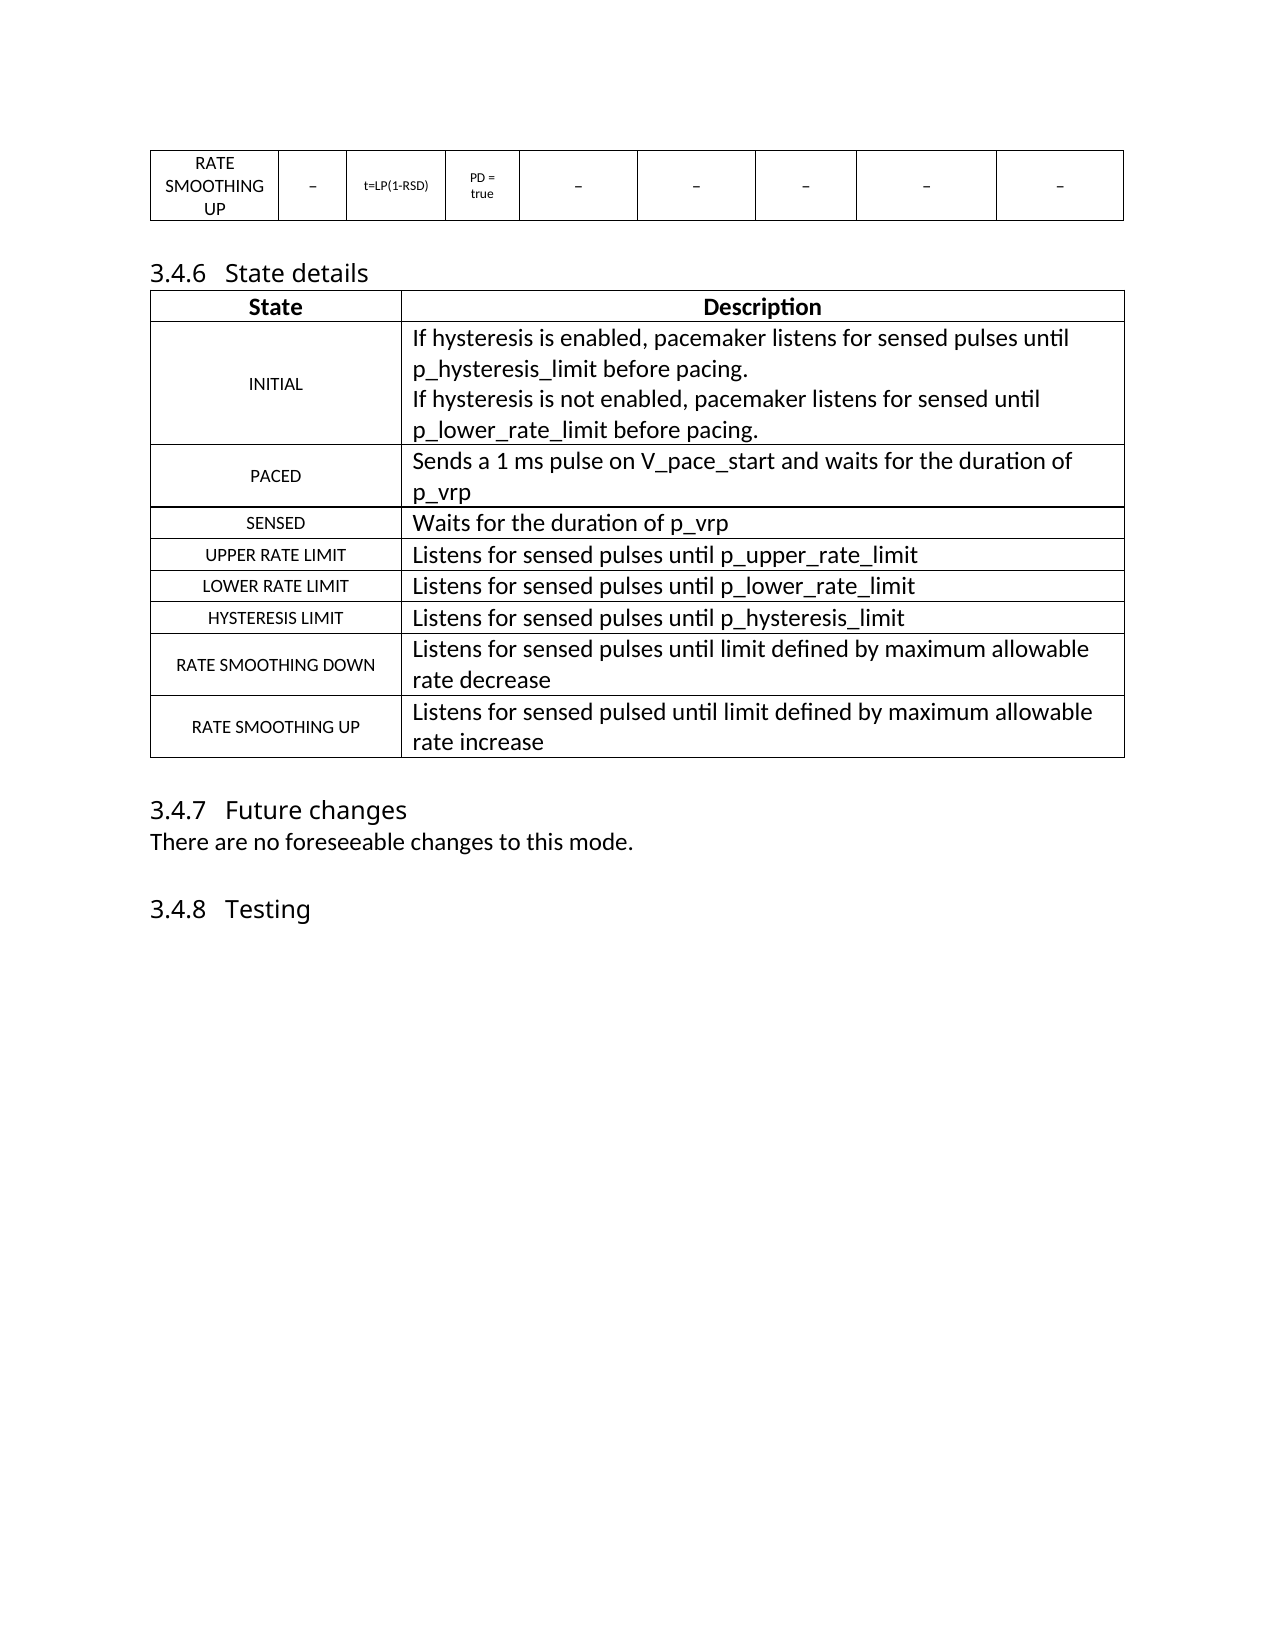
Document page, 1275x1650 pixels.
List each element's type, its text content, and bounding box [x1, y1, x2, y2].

table_cell Listens for sensed pulses until p_hysteresis_limit [402, 602, 1124, 633]
table_cell UPPER RATE LIMIT [151, 539, 401, 569]
table_cell RATE SMOOTHING UP [151, 696, 401, 757]
table_cell Listens for sensed pulses until limit defined by maximum allowable rate decrease [402, 634, 1124, 695]
table_cell – [997, 151, 1123, 220]
table_cell Listens for sensed pulses until p_lower_rate_limit [402, 571, 1124, 601]
table_cell Listens for sensed pulsed until limit defined by maximum allowable rate increase [402, 696, 1124, 757]
table_cell – [756, 151, 856, 220]
subtitle Testing [150, 892, 1125, 926]
table_cell – [279, 151, 346, 220]
subtitle State details [150, 256, 1125, 289]
table_cell HYSTERESIS LIMIT [151, 602, 401, 633]
table_cell Sends a 1 ms pulse on V_pace_start and waits for the duration of p_vrp [402, 445, 1124, 506]
table_cell RATE SMOOTHING UP [151, 151, 278, 220]
text There are no foreseeable changes to this mode. [150, 827, 1125, 857]
table_cell – [520, 151, 637, 220]
table_cell PACED [151, 445, 401, 506]
table_cell INITIAL [151, 322, 401, 444]
table_header Description [402, 291, 1124, 321]
table_cell RATE SMOOTHING DOWN [151, 634, 401, 695]
table_cell LOWER RATE LIMIT [151, 571, 401, 601]
table_cell If hysteresis is enabled, pacemaker listens for sensed pulses until p_hysteresis_limit before pacing. If hysteresis is not enabled, pacemaker listens for sensed until p_lower_rate_limit before pacing. [402, 322, 1124, 444]
table_cell t=LP(1-RSD) [347, 151, 445, 220]
subtitle Future changes [150, 792, 1125, 827]
table_cell Listens for sensed pulses until p_upper_rate_limit [402, 539, 1124, 569]
table_cell – [638, 151, 755, 220]
table_cell – [857, 151, 996, 220]
table_cell PD = true [446, 151, 519, 220]
table_cell SENSED [151, 508, 401, 538]
table_cell Waits for the duration of p_vrp [402, 508, 1124, 538]
table_header State [151, 291, 401, 321]
